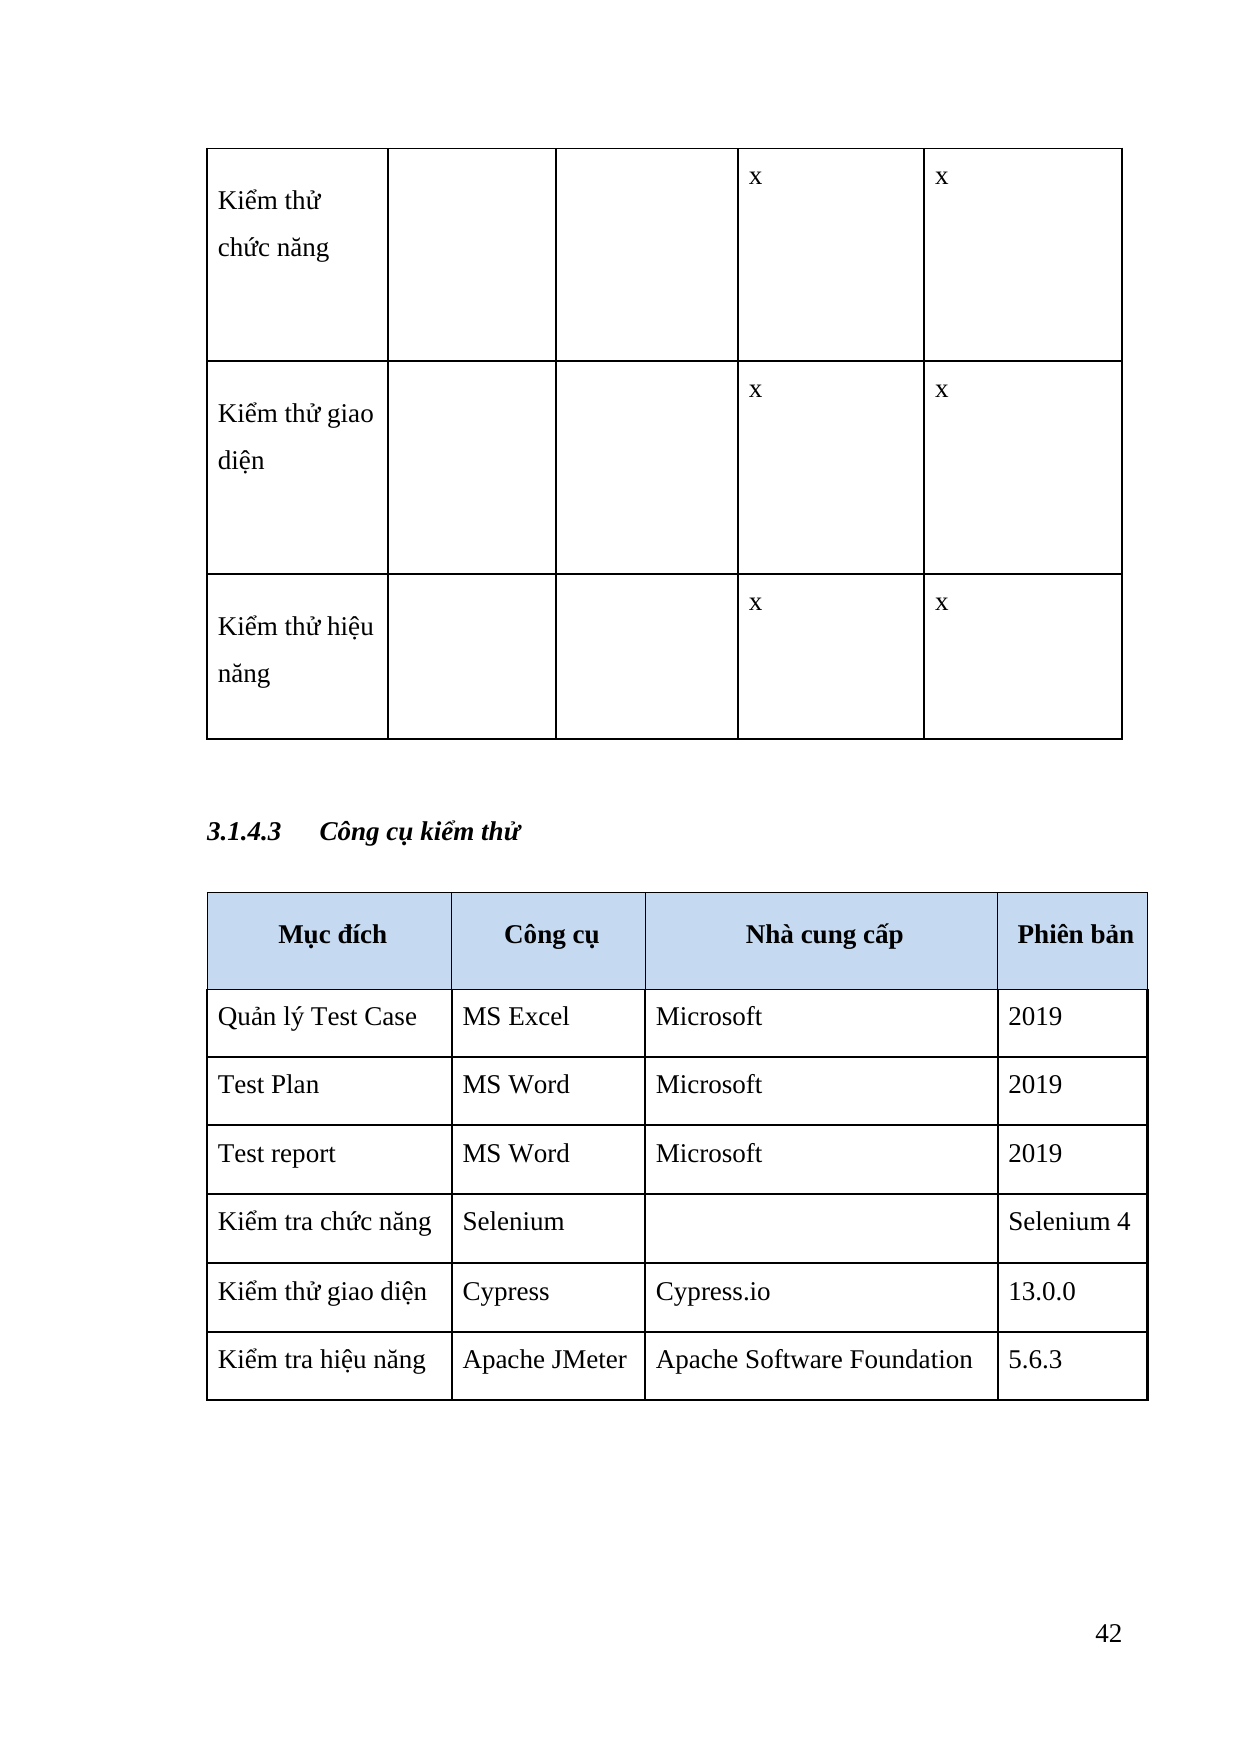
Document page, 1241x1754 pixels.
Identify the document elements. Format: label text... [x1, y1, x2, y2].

table_cell [389, 575, 555, 737]
table_header Mục đích [208, 893, 451, 989]
table_cell MS Word [453, 1126, 644, 1193]
table_cell Kiểm thử giao diện [208, 1264, 451, 1331]
table_header Phiên bản [998, 893, 1147, 989]
table_cell Microsoft [646, 1126, 997, 1193]
table_cell Microsoft [646, 990, 997, 1056]
table_header Nhà cung cấp [646, 893, 997, 989]
table_cell Selenium [453, 1195, 644, 1262]
table_header Công cụ [452, 893, 645, 989]
table_cell x [925, 362, 1121, 572]
table_cell Kiểm thử chức năng [208, 149, 387, 359]
table_cell 2019 [999, 990, 1146, 1056]
table_cell Kiểm tra hiệu năng [208, 1333, 451, 1399]
table_cell Kiểm thử giao diện [208, 362, 387, 572]
table_cell x [739, 575, 923, 737]
table_cell Microsoft [646, 1058, 997, 1124]
table_cell Test report [208, 1126, 451, 1193]
table_cell [389, 362, 555, 572]
table_cell 2019 [999, 1058, 1146, 1124]
table_cell x [739, 362, 923, 572]
table_cell Apache JMeter [453, 1333, 644, 1399]
table_cell MS Excel [453, 990, 644, 1056]
table_cell 13.0.0 [999, 1264, 1146, 1331]
table_cell Cypress [453, 1264, 644, 1331]
table_cell x [925, 575, 1121, 737]
subtitle Công cụ kiểm thử [207, 815, 1122, 847]
table_cell x [925, 149, 1121, 359]
table_cell 5.6.3 [999, 1333, 1146, 1399]
table_cell x [739, 149, 923, 359]
table_cell [389, 149, 555, 359]
table_cell Test Plan [208, 1058, 451, 1124]
table_cell 2019 [999, 1126, 1146, 1193]
table_cell Cypress.io [646, 1264, 997, 1331]
table_cell [557, 362, 737, 572]
table_cell Quản lý Test Case [208, 990, 451, 1056]
table_cell Kiểm thử hiệu năng [208, 575, 387, 737]
table_cell MS Word [453, 1058, 644, 1124]
table_cell [557, 149, 737, 359]
table_cell Apache Software Foundation [646, 1333, 997, 1399]
table_cell Selenium 4 [999, 1195, 1146, 1262]
table_cell [557, 575, 737, 737]
table_cell Kiểm tra chức năng [208, 1195, 451, 1262]
table_cell [646, 1195, 997, 1262]
